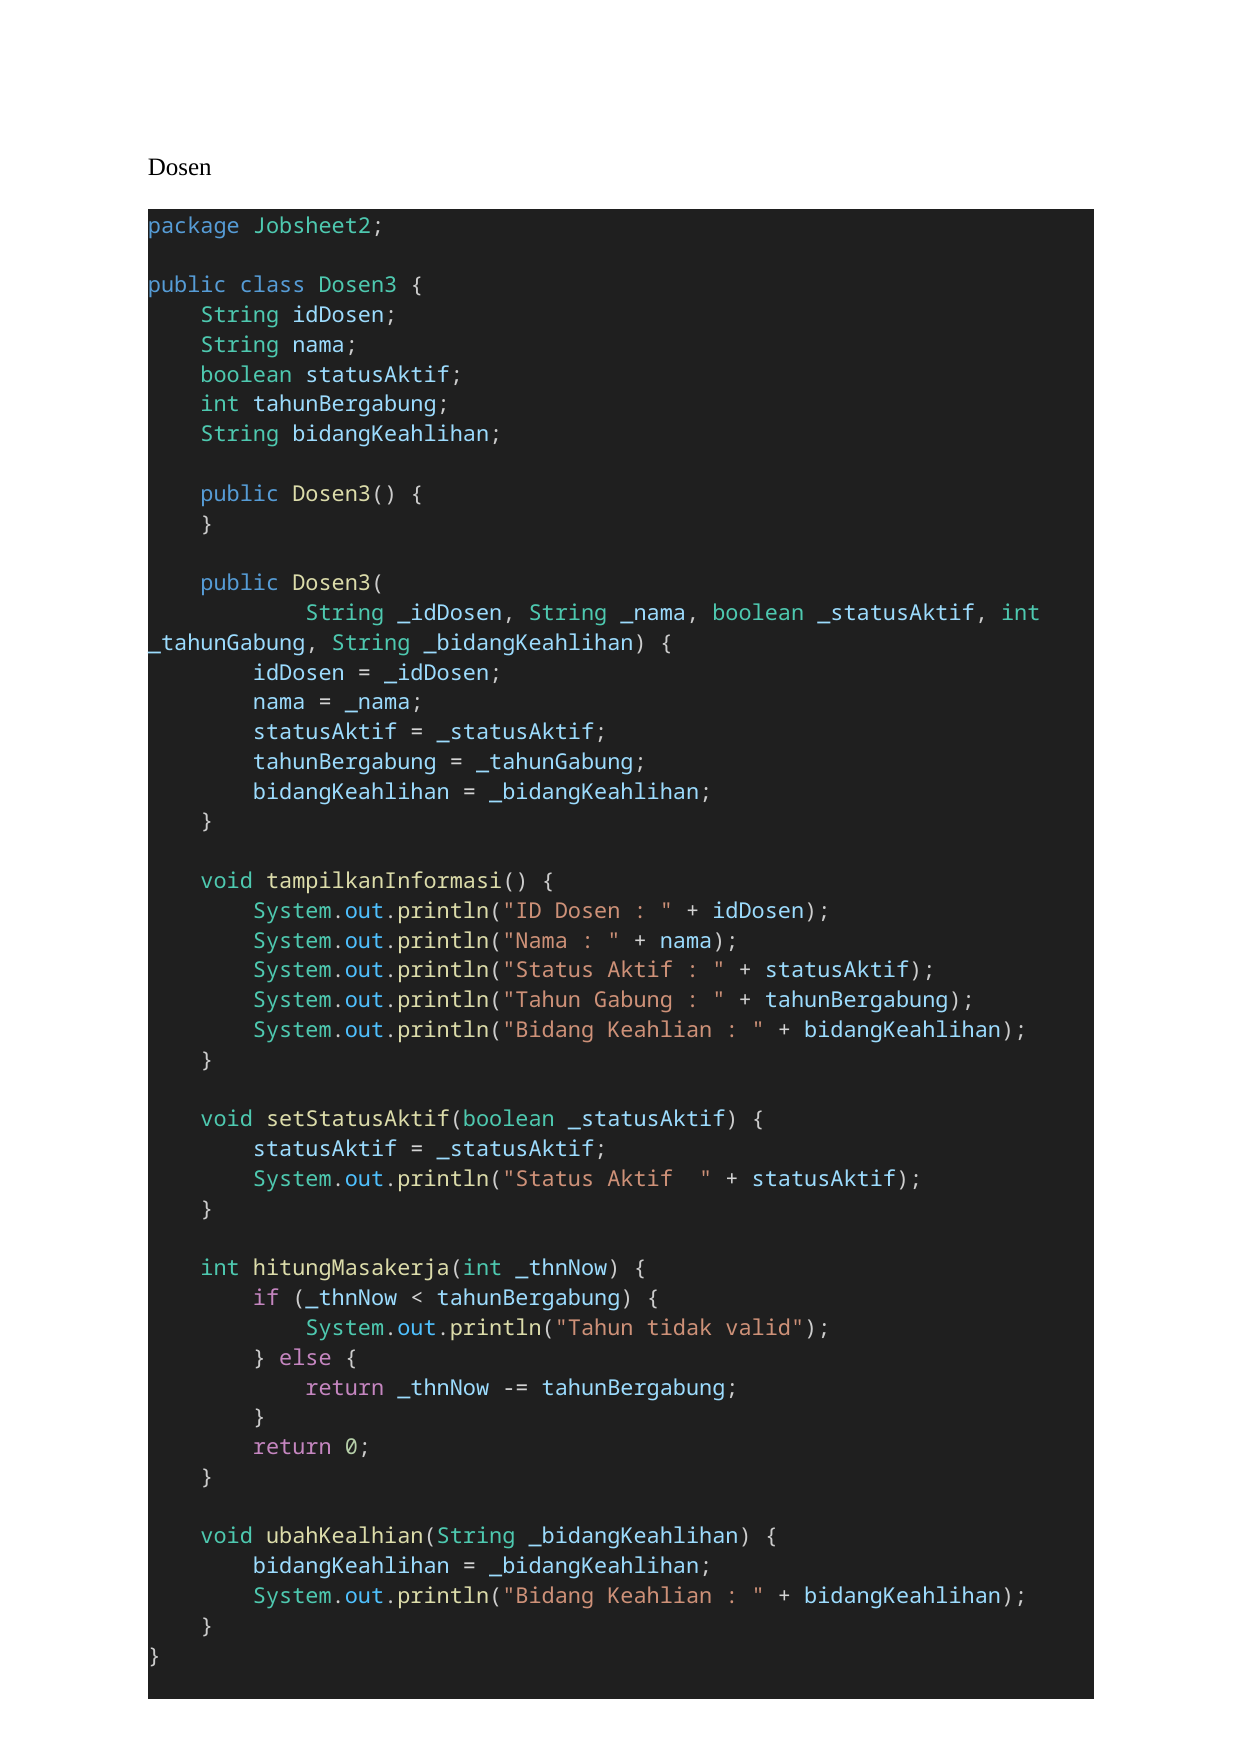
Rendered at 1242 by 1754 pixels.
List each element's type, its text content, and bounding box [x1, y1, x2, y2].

text } [148, 1193, 1094, 1222]
text } [148, 507, 1094, 537]
text package Jobsheet2; [148, 209, 1094, 239]
text public Dosen3() { [148, 478, 1094, 507]
text void ubahKealhian(String _bidangKeahlihan) { [148, 1520, 1094, 1550]
text statusAktif = _statusAktif; [148, 1133, 1094, 1163]
text System.out.println("Tahun tidak valid"); [148, 1312, 1094, 1342]
text } [148, 1461, 1094, 1491]
text public class Dosen3 { [148, 269, 1094, 299]
text System.out.println("Status Aktif : " + statusAktif); [148, 954, 1094, 984]
text System.out.println("Nama : " + nama); [148, 924, 1094, 954]
text nama = _nama; [148, 686, 1094, 716]
text } else { [148, 1342, 1094, 1371]
text String bidangKeahlihan; [148, 418, 1094, 448]
text bidangKeahlihan = _bidangKeahlihan; [148, 776, 1094, 805]
text Dosen [148, 152, 1094, 181]
text statusAktif = _statusAktif; [148, 716, 1094, 746]
text return 0; [148, 1431, 1094, 1461]
text int hitungMasakerja(int _thnNow) { [148, 1252, 1094, 1282]
text void tampilkanInformasi() { [148, 865, 1094, 895]
text return _thnNow -= tahunBergabung; [148, 1371, 1094, 1401]
text System.out.println("Bidang Keahlian : " + bidangKeahlihan); [148, 1580, 1094, 1610]
text if (_thnNow < tahunBergabung) { [148, 1282, 1094, 1312]
text bidangKeahlihan = _bidangKeahlihan; [148, 1550, 1094, 1580]
text } [148, 1044, 1094, 1073]
text System.out.println("Tahun Gabung : " + tahunBergabung); [148, 984, 1094, 1014]
text int tahunBergabung; [148, 388, 1094, 418]
text } [148, 805, 1094, 835]
text } [148, 1610, 1094, 1639]
text void setStatusAktif(boolean _statusAktif) { [148, 1103, 1094, 1133]
text public Dosen3( [148, 567, 1094, 597]
text String nama; [148, 329, 1094, 358]
text String idDosen; [148, 299, 1094, 329]
text System.out.println("ID Dosen : " + idDosen); [148, 895, 1094, 924]
text idDosen = _idDosen; [148, 656, 1094, 686]
text } [148, 1639, 1094, 1669]
text System.out.println("Bidang Keahlian : " + bidangKeahlihan); [148, 1014, 1094, 1044]
text tahunBergabung = _tahunGabung; [148, 746, 1094, 776]
text boolean statusAktif; [148, 358, 1094, 388]
text String _idDosen, String _nama, boolean _statusAktif, int _tahunGabung, String _bidangKeahlihan) { [148, 597, 1094, 656]
text } [148, 1401, 1094, 1431]
text System.out.println("Status Aktif " + statusAktif); [148, 1163, 1094, 1193]
